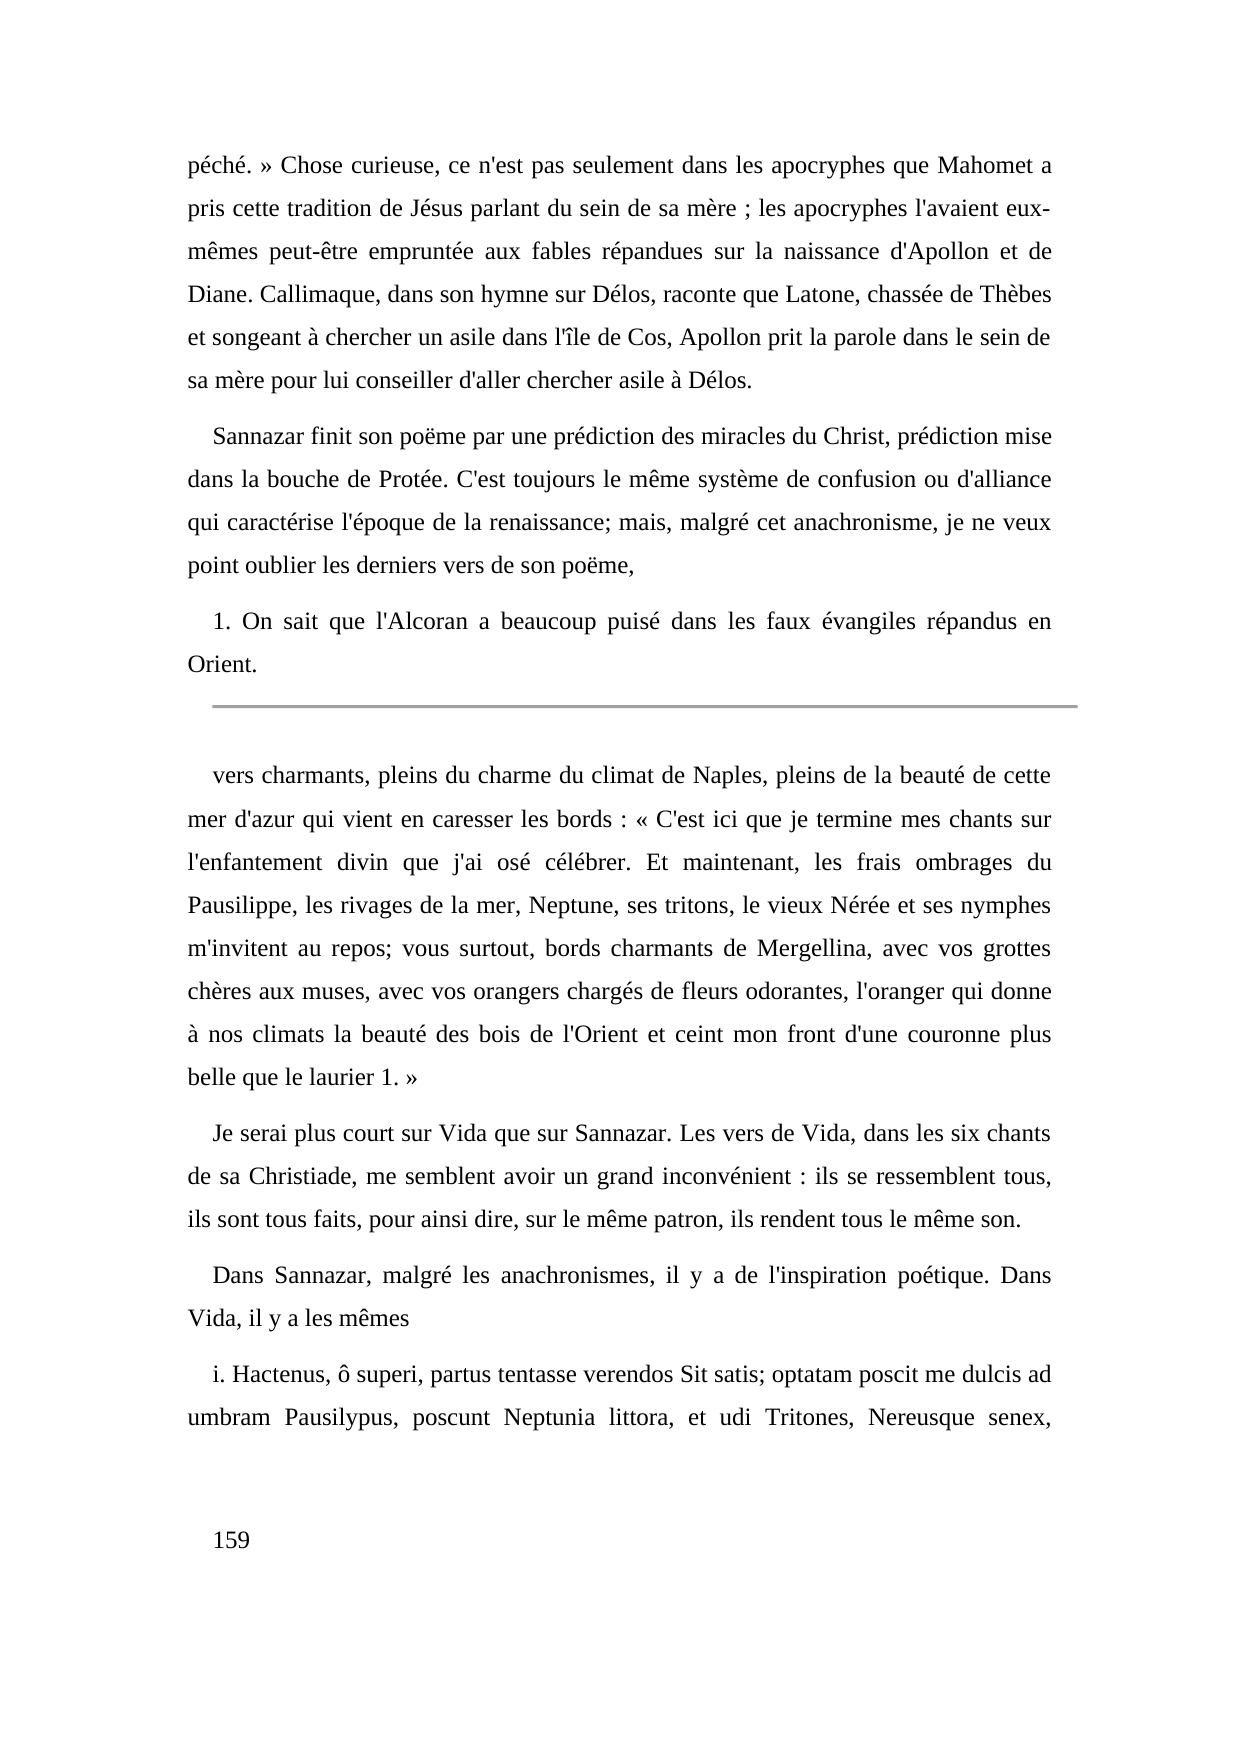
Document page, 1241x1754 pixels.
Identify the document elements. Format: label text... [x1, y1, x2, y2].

text Je serai plus court sur Vida que sur Sannazar. Les vers de Vida, dans les six chants de sa Christiade, me semblent avoir un grand inconvénient : ils se ressemblent tous, ils sont tous faits, pour ainsi dire, sur le même patron, ils rendent tous le même son. [187, 1118, 1053, 1233]
text 1. On sait que l'Alcoran a beaucoup puisé dans les faux évangiles répandus en Orient. [187, 606, 1053, 678]
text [187, 150, 1053, 394]
text Dans Sannazar, malgré les anachronismes, il y a de l'inspiration poétique. Dans Vida, il y a les mêmes [187, 1260, 1053, 1332]
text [187, 1359, 1053, 1431]
text Sannazar finit son poëme par une prédiction des miracles du Christ, prédiction mise dans la bouche de Protée. C'est toujours le même système de confusion ou d'alliance qui caractérise l'époque de la renaissance; mais, malgré cet anachronisme, je ne veux point oublier les derniers vers de son poëme, [187, 421, 1053, 579]
text vers charmants, pleins du charme du climat de Naples, pleins de la beauté de cette mer d'azur qui vient en caresser les bords : « C'est ici que je termine mes chants sur l'enfantement divin que j'ai osé célébrer. Et maintenant, les frais ombrages du Pausilippe, les rivages de la mer, Neptune, ses tritons, le vieux Nérée et ses nymphes m'invitent au repos; vous surtout, bords charmants de Mergellina, avec vos grottes chères aux muses, avec vos orangers chargés de fleurs odorantes, l'oranger qui donne à nos climats la beauté des bois de l'Orient et ceint mon front d'une couronne plus belle que le laurier 1. » [187, 761, 1053, 1091]
